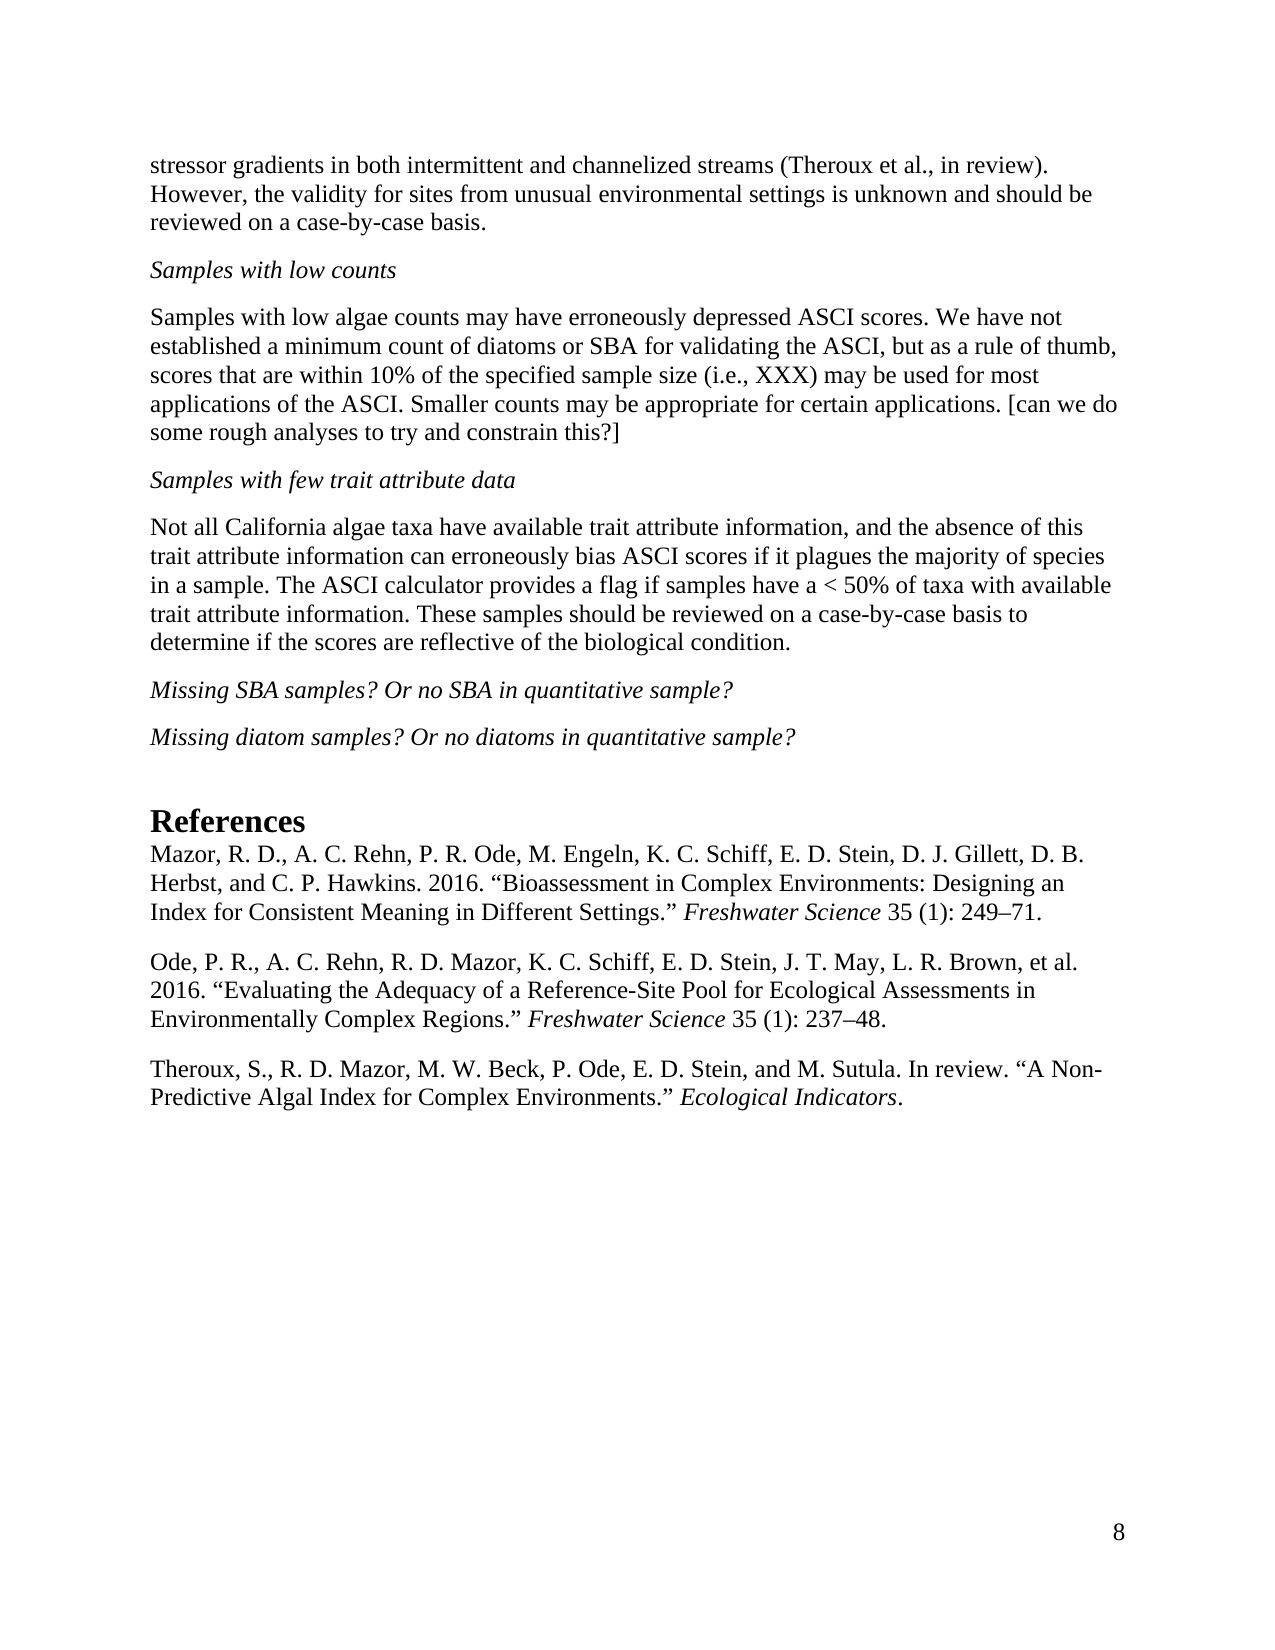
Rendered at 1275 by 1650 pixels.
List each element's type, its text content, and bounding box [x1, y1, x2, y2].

text Missing diatom samples? Or no diatoms in quantitative sample? [150, 722, 1125, 751]
text Not all California algae taxa have available trait attribute information, and the absence of this trait attribute information can erroneously bias ASCI scores if it plagues the majority of species in a sample. The ASCI calculator provides a flag if samples have a < 50% of taxa with available trait attribute information. These samples should be reviewed on a case-by-case basis to determine if the scores are reflective of the biological condition. [150, 512, 1125, 656]
text Samples with low algae counts may have erroneously depressed ASCI scores. We have not established a minimum count of diatoms or SBA for validating the ASCI, but as a rule of thumb, scores that are within 10% of the specified sample size (i.e., XXX) may be used for most applications of the ASCI. Smaller counts may be appropriate for certain applications. [can we do some rough analyses to try and constrain this?] [150, 302, 1125, 446]
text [150, 150, 1125, 236]
text Mazor, R. D., A. C. Rehn, P. R. Ode, M. Engeln, K. C. Schiff, E. D. Stein, D. J. Gillett, D. B. Herbst, and C. P. Hawkins. 2016. “Bioassessment in Complex Environments: Designing an Index for Consistent Meaning in Different Settings.” Freshwater Science 35 (1): 249–71. [150, 839, 1125, 926]
text Missing SBA samples? Or no SBA in quantitative sample? [150, 675, 1125, 704]
text Samples with few trait attribute data [150, 465, 1125, 494]
text Ode, P. R., A. C. Rehn, R. D. Mazor, K. C. Schiff, E. D. Stein, J. T. May, L. R. Brown, et al. 2016. “Evaluating the Adequacy of a Reference-Site Pool for Ecological Assessments in Environmentally Complex Regions.” Freshwater Science 35 (1): 237–48. [150, 947, 1125, 1033]
text Theroux, S., R. D. Mazor, M. W. Beck, P. Ode, E. D. Stein, and M. Sutula. In review. “A Non-Predictive Algal Index for Complex Environments.” Ecological Indicators. [150, 1054, 1125, 1111]
subtitle References [150, 801, 1125, 839]
text Samples with low counts [150, 255, 1125, 284]
